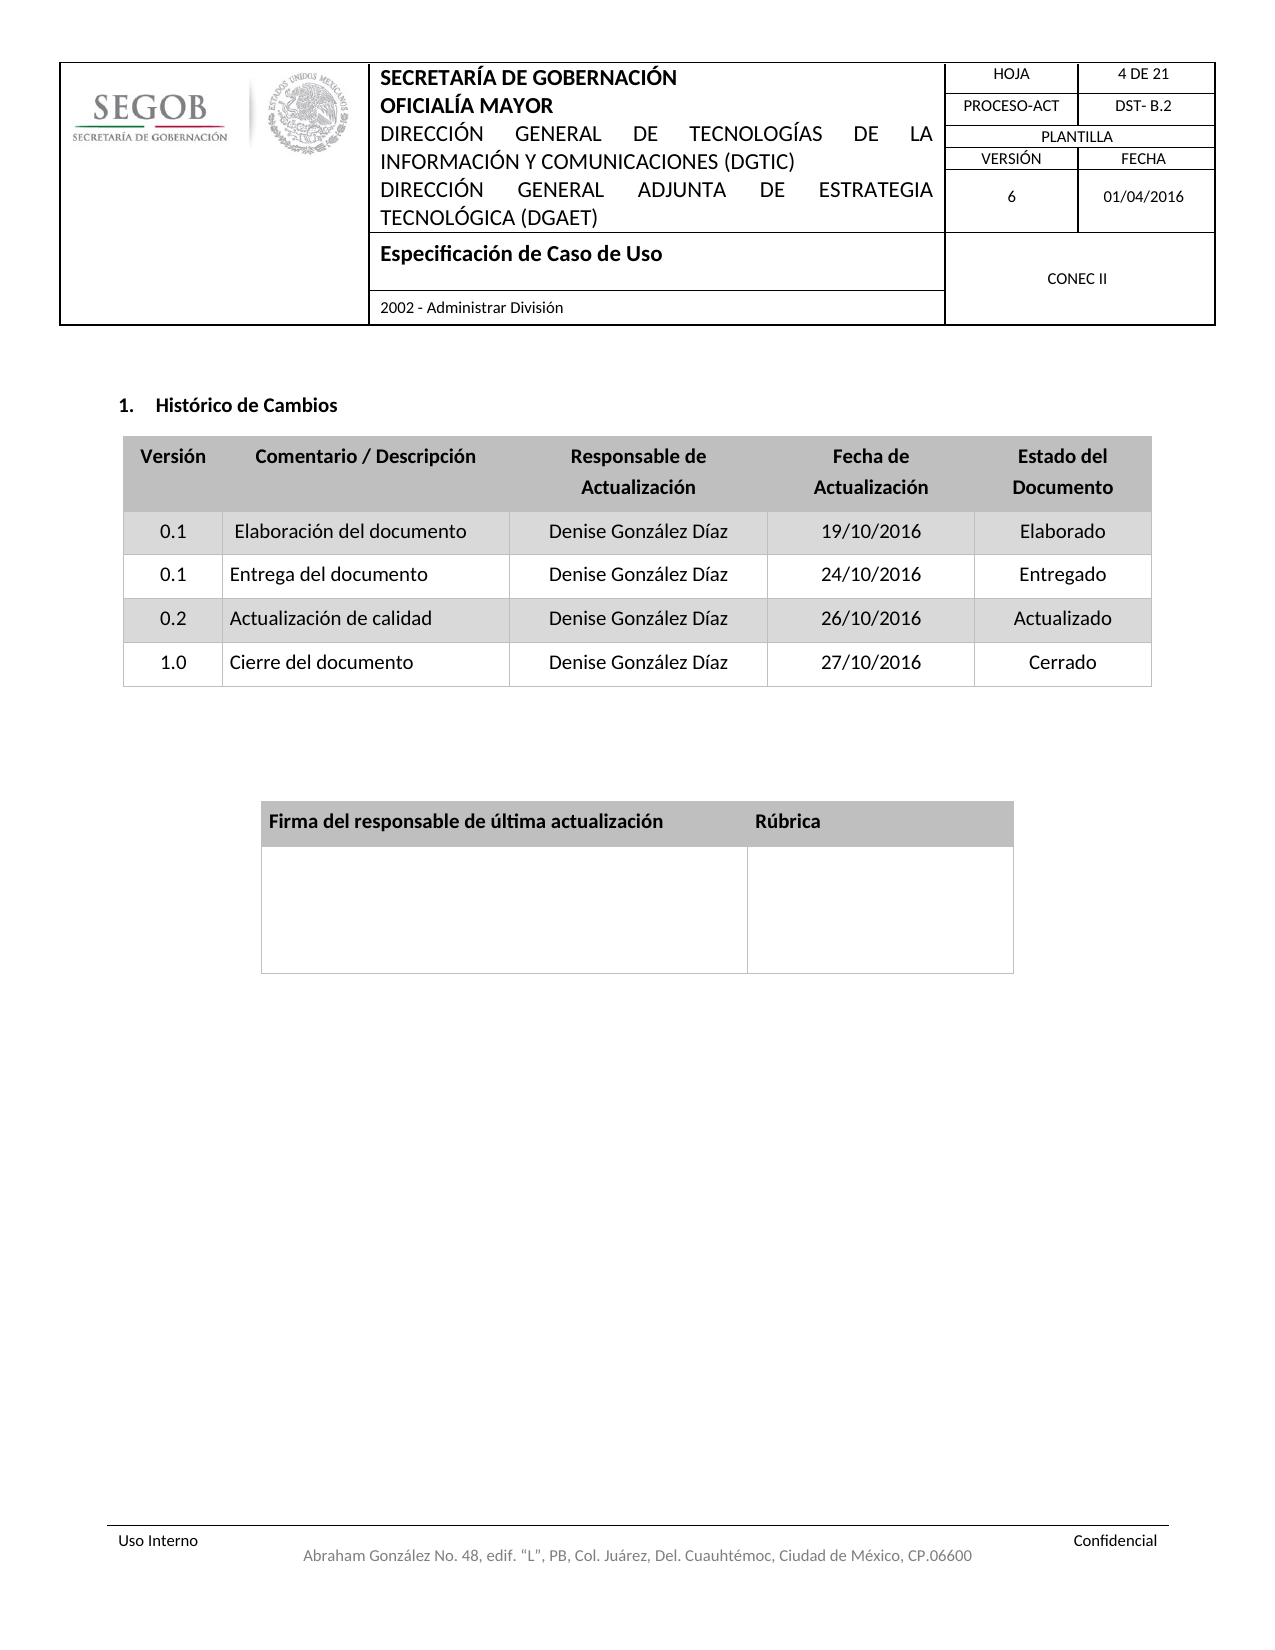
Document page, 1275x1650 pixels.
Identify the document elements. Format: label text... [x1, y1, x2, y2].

table_cell Cerrado [975, 643, 1151, 686]
table_cell 24/10/2016 [768, 555, 974, 598]
table_cell 0.1 [124, 555, 222, 598]
table_cell [262, 847, 747, 973]
table_cell Denise González Díaz [510, 555, 767, 598]
table_cell Actualizado [975, 599, 1151, 642]
table_header Estado del Documento [975, 438, 1151, 511]
table_cell 27/10/2016 [768, 643, 974, 686]
table_cell Elaborado [975, 512, 1151, 554]
list Histórico de Cambios [118, 392, 1157, 418]
table_cell Denise González Díaz [510, 599, 767, 642]
table_cell Cierre del documento [223, 643, 509, 686]
table_cell 19/10/2016 [768, 512, 974, 554]
table_cell Entregado [975, 555, 1151, 598]
table_header Fecha de Actualización [768, 438, 974, 511]
table_cell [748, 847, 1013, 973]
table_cell 1.0 [124, 643, 222, 686]
table_cell Entrega del documento [223, 555, 509, 598]
table_cell 0.1 [124, 512, 222, 554]
table_header Rúbrica [748, 803, 1013, 846]
table_header Firma del responsable de última actualización [262, 803, 747, 846]
table_header Responsable de Actualización [510, 438, 767, 511]
table_header Comentario / Descripción [223, 438, 509, 511]
table_cell 26/10/2016 [768, 599, 974, 642]
table_cell Actualización de calidad [223, 599, 509, 642]
table_header Versión [124, 438, 222, 511]
table_cell Denise González Díaz [510, 512, 767, 554]
table_cell Elaboración del documento [223, 512, 509, 554]
table_cell Denise González Díaz [510, 643, 767, 686]
table_cell 0.2 [124, 599, 222, 642]
picture [72, 71, 353, 175]
